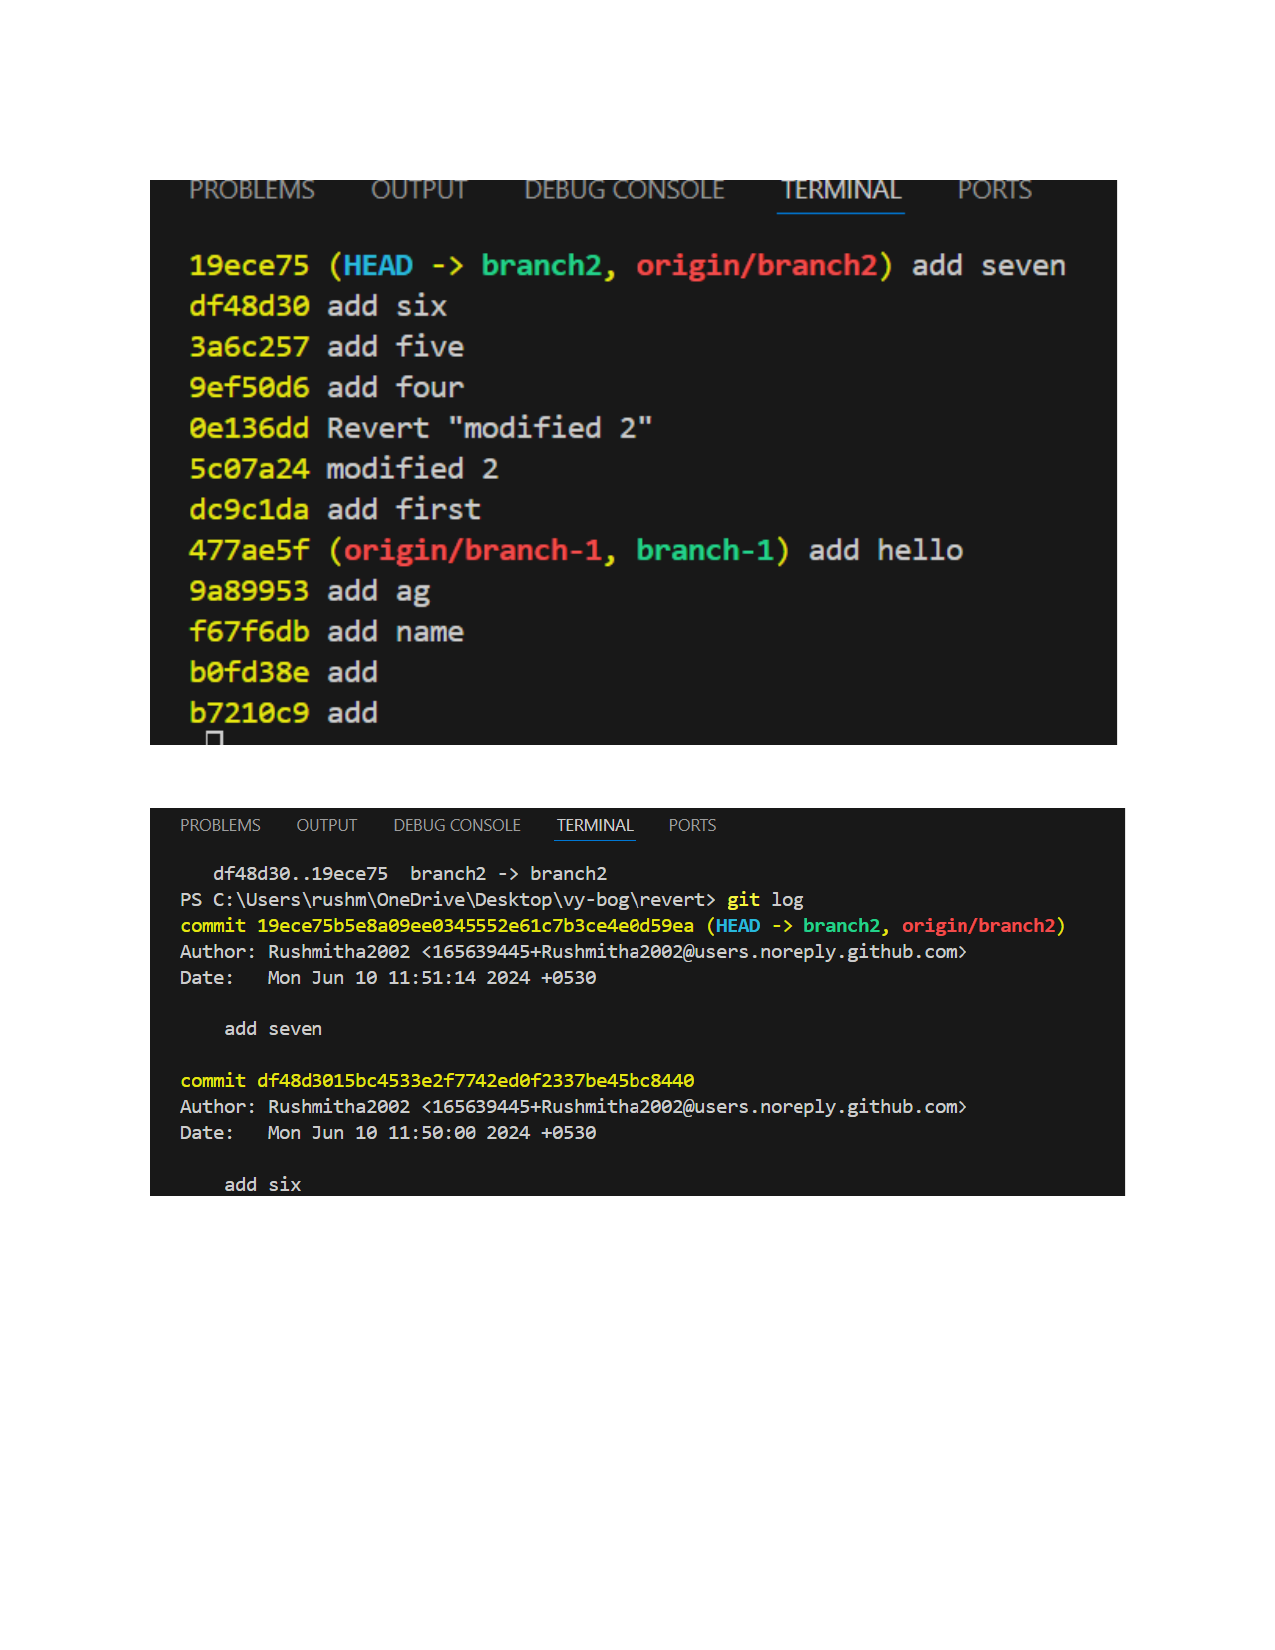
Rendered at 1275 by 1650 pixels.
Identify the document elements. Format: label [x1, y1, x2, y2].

picture [150, 808, 1125, 1196]
picture [150, 180, 1118, 745]
